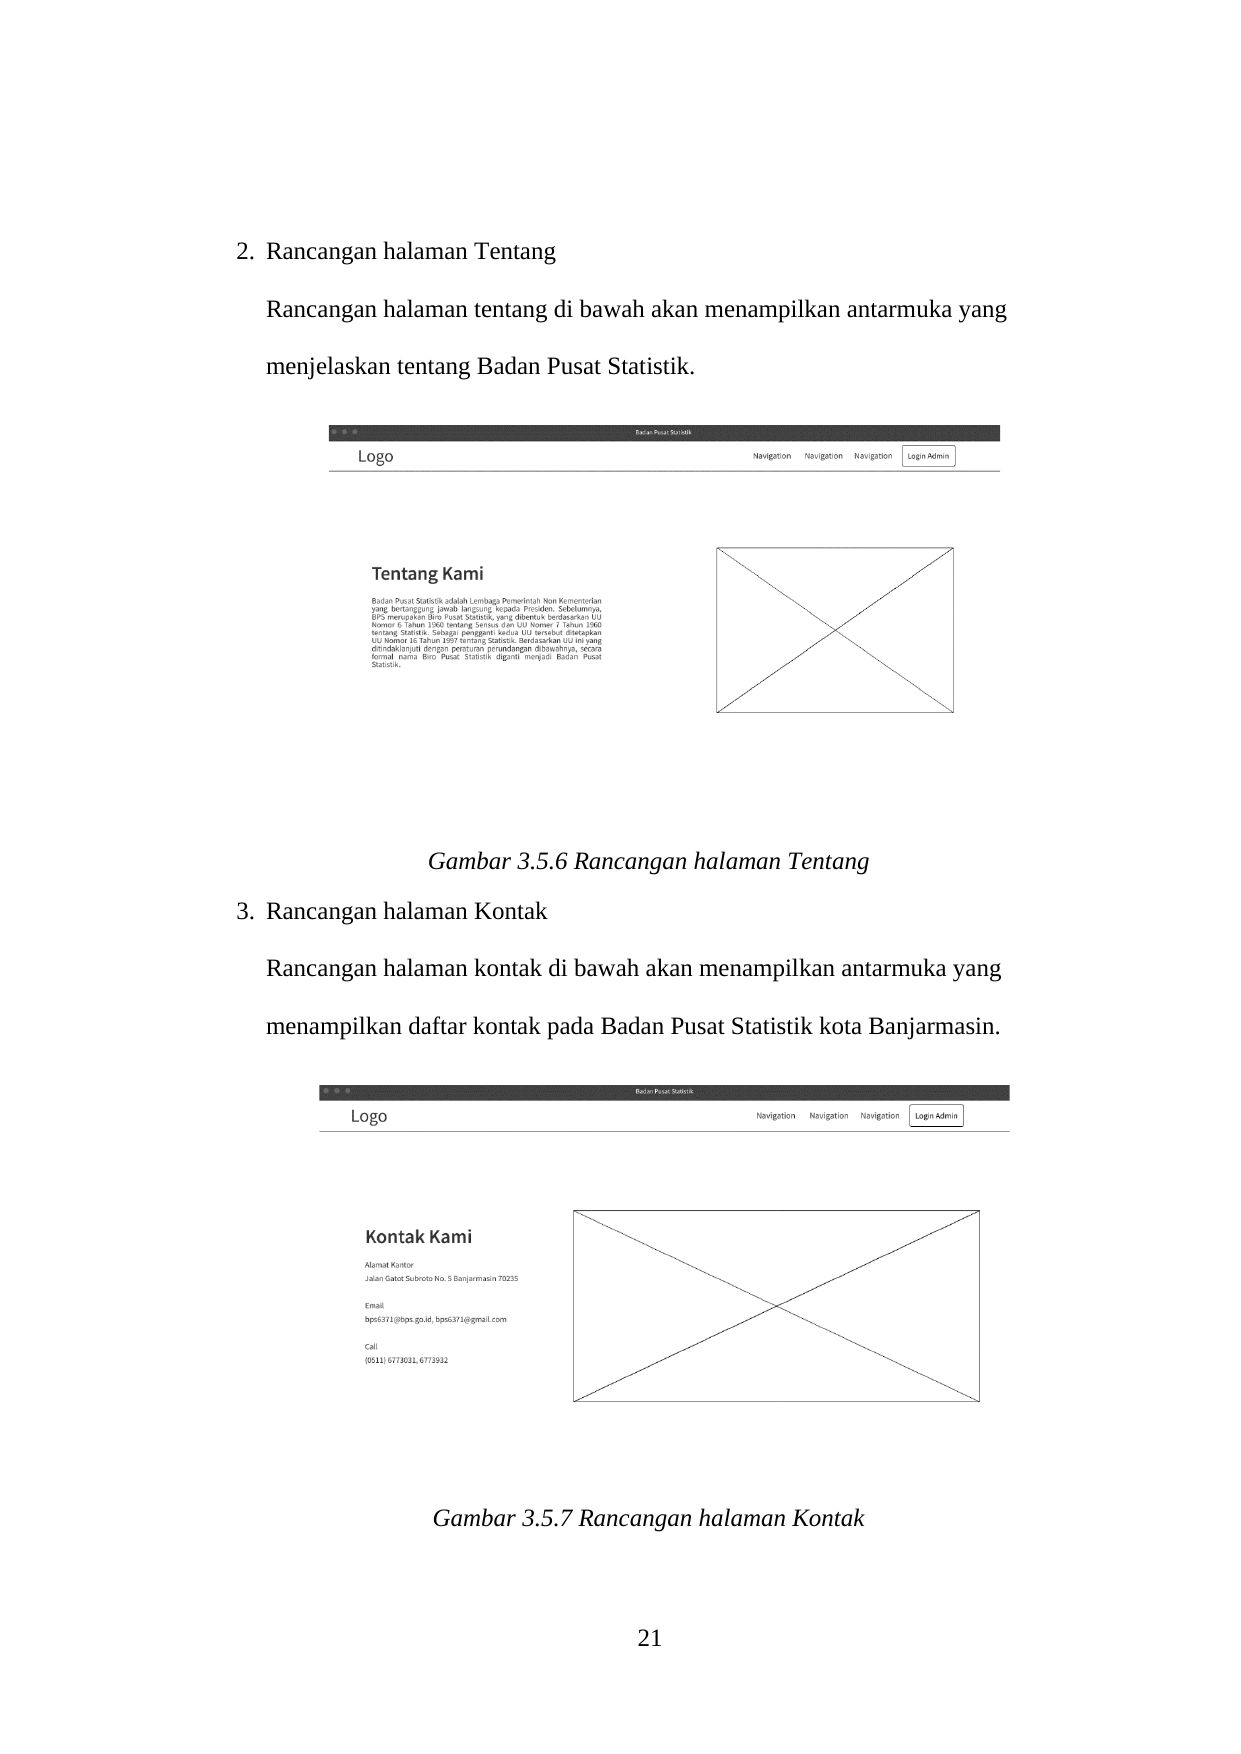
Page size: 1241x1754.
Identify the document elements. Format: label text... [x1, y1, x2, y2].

list Rancangan halaman Kontak [236, 896, 1063, 925]
list Rancangan halaman Tentang [236, 236, 1063, 265]
picture [328, 425, 1001, 801]
picture [319, 1085, 1010, 1473]
list Rancangan halaman tentang di bawah akan menampilkan antarmuka yang menjelaskan tentang Badan Pusat Statistik. [266, 294, 1063, 380]
list Rancangan halaman kontak di bawah akan menampilkan antarmuka yang menampilkan daftar kontak pada Badan Pusat Statistik kota Banjarmasin. [266, 953, 1063, 1040]
